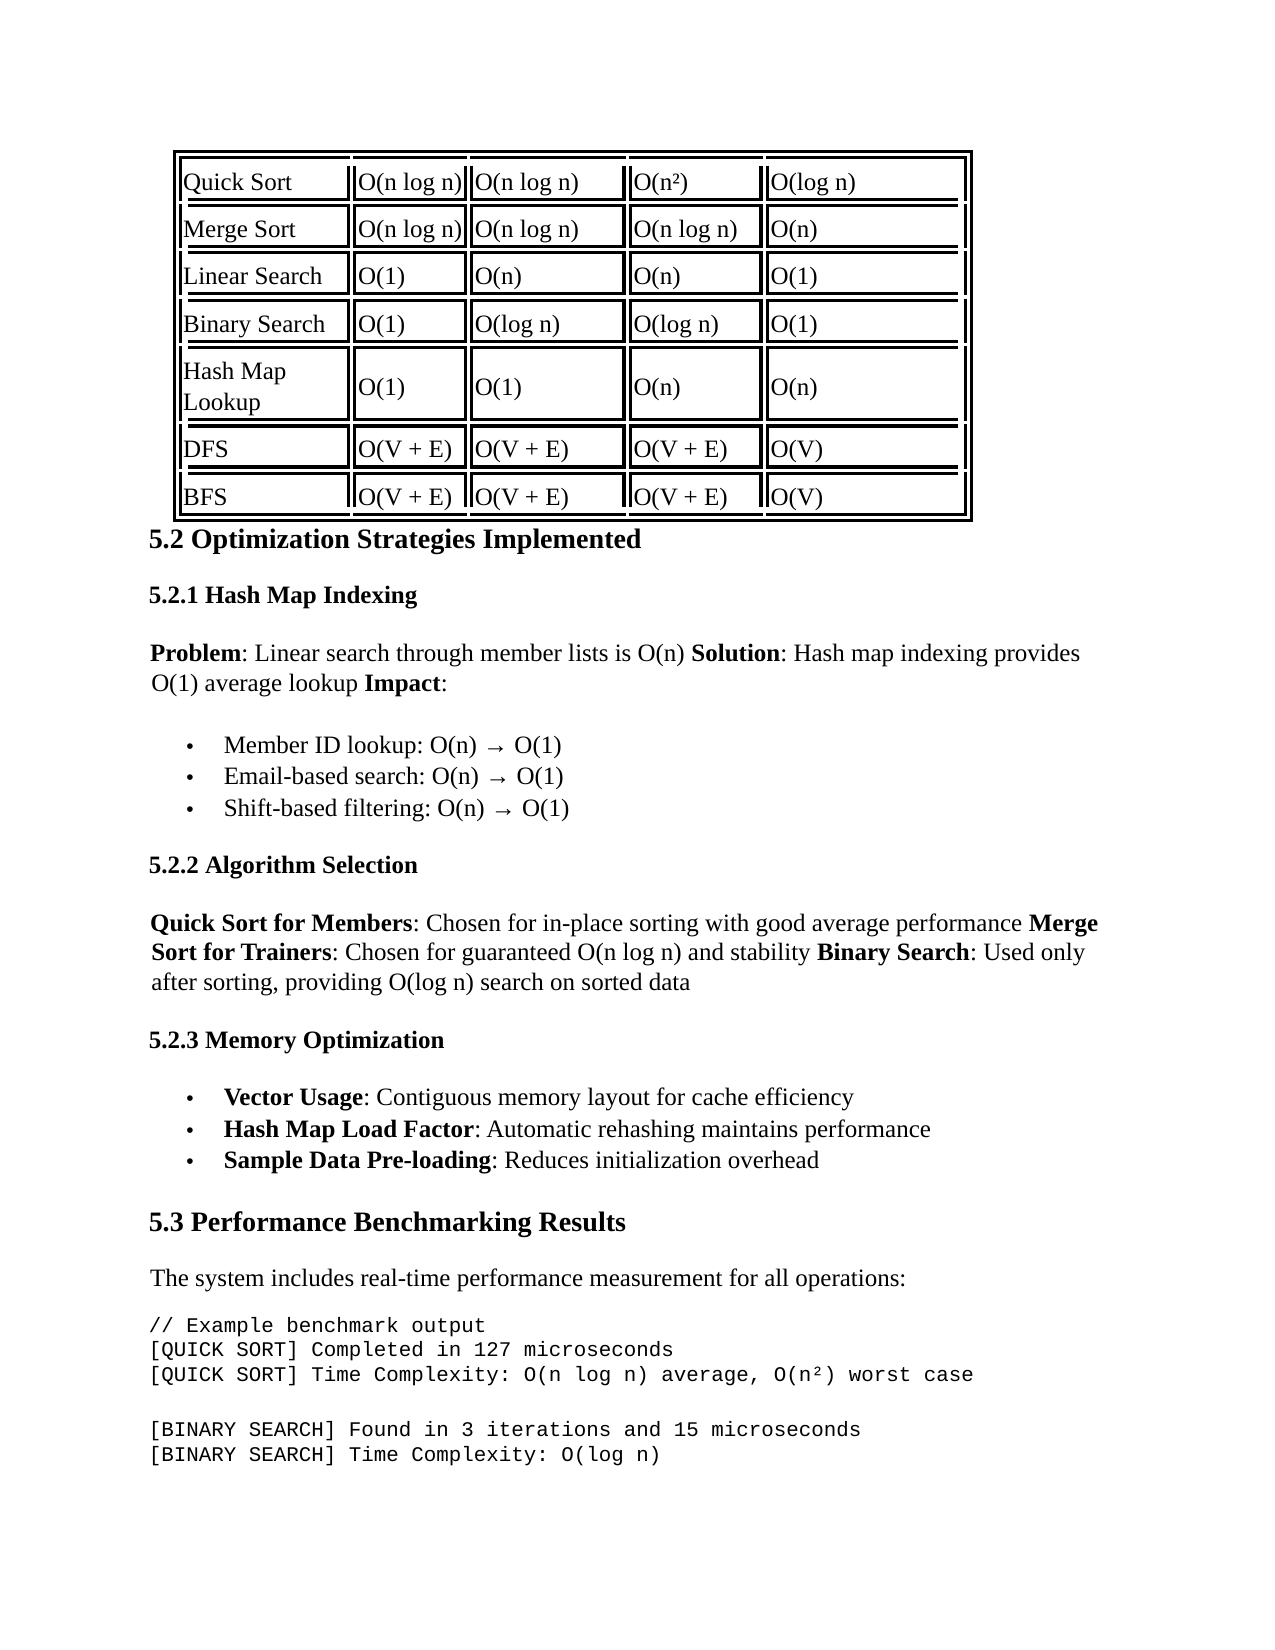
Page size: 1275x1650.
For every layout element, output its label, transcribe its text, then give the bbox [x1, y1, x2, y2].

table_cell O(log n) [764, 153, 968, 197]
table_cell O(V + E) [627, 418, 764, 465]
table_cell O(n log n) [352, 153, 468, 197]
subtitle Algorithm Selection [148, 850, 1136, 879]
table_cell O(V) [764, 418, 968, 465]
table_cell Linear Search [178, 245, 352, 292]
list Member ID lookup: O(n) → O(1) [186, 730, 1126, 759]
table_cell O(V + E) [352, 465, 468, 513]
table_cell O(1) [468, 340, 627, 418]
list Email-based search: O(n) → O(1) [186, 761, 1126, 790]
table_cell O(1) [764, 245, 968, 292]
list Hash Map Load Factor: Automatic rehashing maintains performance [186, 1114, 1126, 1142]
table_cell O(1) [764, 292, 968, 339]
table_cell O(n log n) [468, 153, 627, 197]
text Problem: Linear search through member lists is O(n) Solution: Hash map indexing provides O(1) average lookup Impact: [150, 638, 1126, 696]
text // Example benchmark output [148, 1315, 1100, 1338]
table_cell O(n) [764, 340, 968, 418]
table_cell O(log n) [627, 292, 764, 339]
table_cell O(V + E) [468, 418, 627, 465]
table_cell O(V + E) [352, 418, 468, 465]
table_cell O(V) [764, 465, 968, 513]
table_cell Merge Sort [178, 198, 352, 245]
table_cell O(1) [352, 245, 468, 292]
text Quick Sort for Members: Chosen for in-place sorting with good average performance Merge Sort for Trainers: Chosen for guaranteed O(n log n) and stability Binary Search: Used only after sorting, providing O(log n) search on sorted data [150, 908, 1126, 996]
text The system includes real-time performance measurement for all operations: [150, 1263, 1126, 1292]
subtitle Optimization Strategies Implemented [148, 522, 1136, 554]
table_cell Quick Sort [178, 153, 352, 197]
list Shift-based filtering: O(n) → O(1) [186, 793, 1126, 821]
table_cell O(1) [352, 292, 468, 339]
table_cell O(n) [764, 198, 968, 245]
table_cell DFS [178, 418, 352, 465]
text [BINARY SEARCH] Found in 3 iterations and 15 microseconds [148, 1419, 1100, 1443]
table_cell O(n) [468, 245, 627, 292]
text [QUICK SORT] Completed in 127 microseconds [148, 1339, 1100, 1363]
table_cell O(V + E) [627, 465, 764, 513]
text [BINARY SEARCH] Time Complexity: O(log n) [148, 1444, 1100, 1467]
table_cell O(n) [627, 340, 764, 418]
subtitle Hash Map Indexing [148, 580, 1136, 609]
subtitle Performance Benchmarking Results [148, 1205, 1136, 1238]
table_cell Binary Search [178, 292, 352, 339]
list Vector Usage: Contiguous memory layout for cache efficiency [186, 1082, 1126, 1111]
table_cell BFS [178, 465, 352, 513]
table_cell O(n log n) [627, 198, 764, 245]
table_cell O(n log n) [468, 198, 627, 245]
list Sample Data Pre-loading: Reduces initialization overhead [186, 1145, 1126, 1173]
table_cell O(1) [352, 340, 468, 418]
table_cell Hash Map Lookup [178, 340, 352, 418]
table_cell O(V + E) [468, 465, 627, 513]
table_cell O(log n) [468, 292, 627, 339]
table_cell O(n) [627, 245, 764, 292]
table_cell O(n log n) [352, 198, 468, 245]
table_cell O(n²) [627, 153, 764, 197]
subtitle Memory Optimization [148, 1025, 1136, 1053]
text [QUICK SORT] Time Complexity: O(n log n) average, O(n²) worst case [148, 1364, 1100, 1388]
